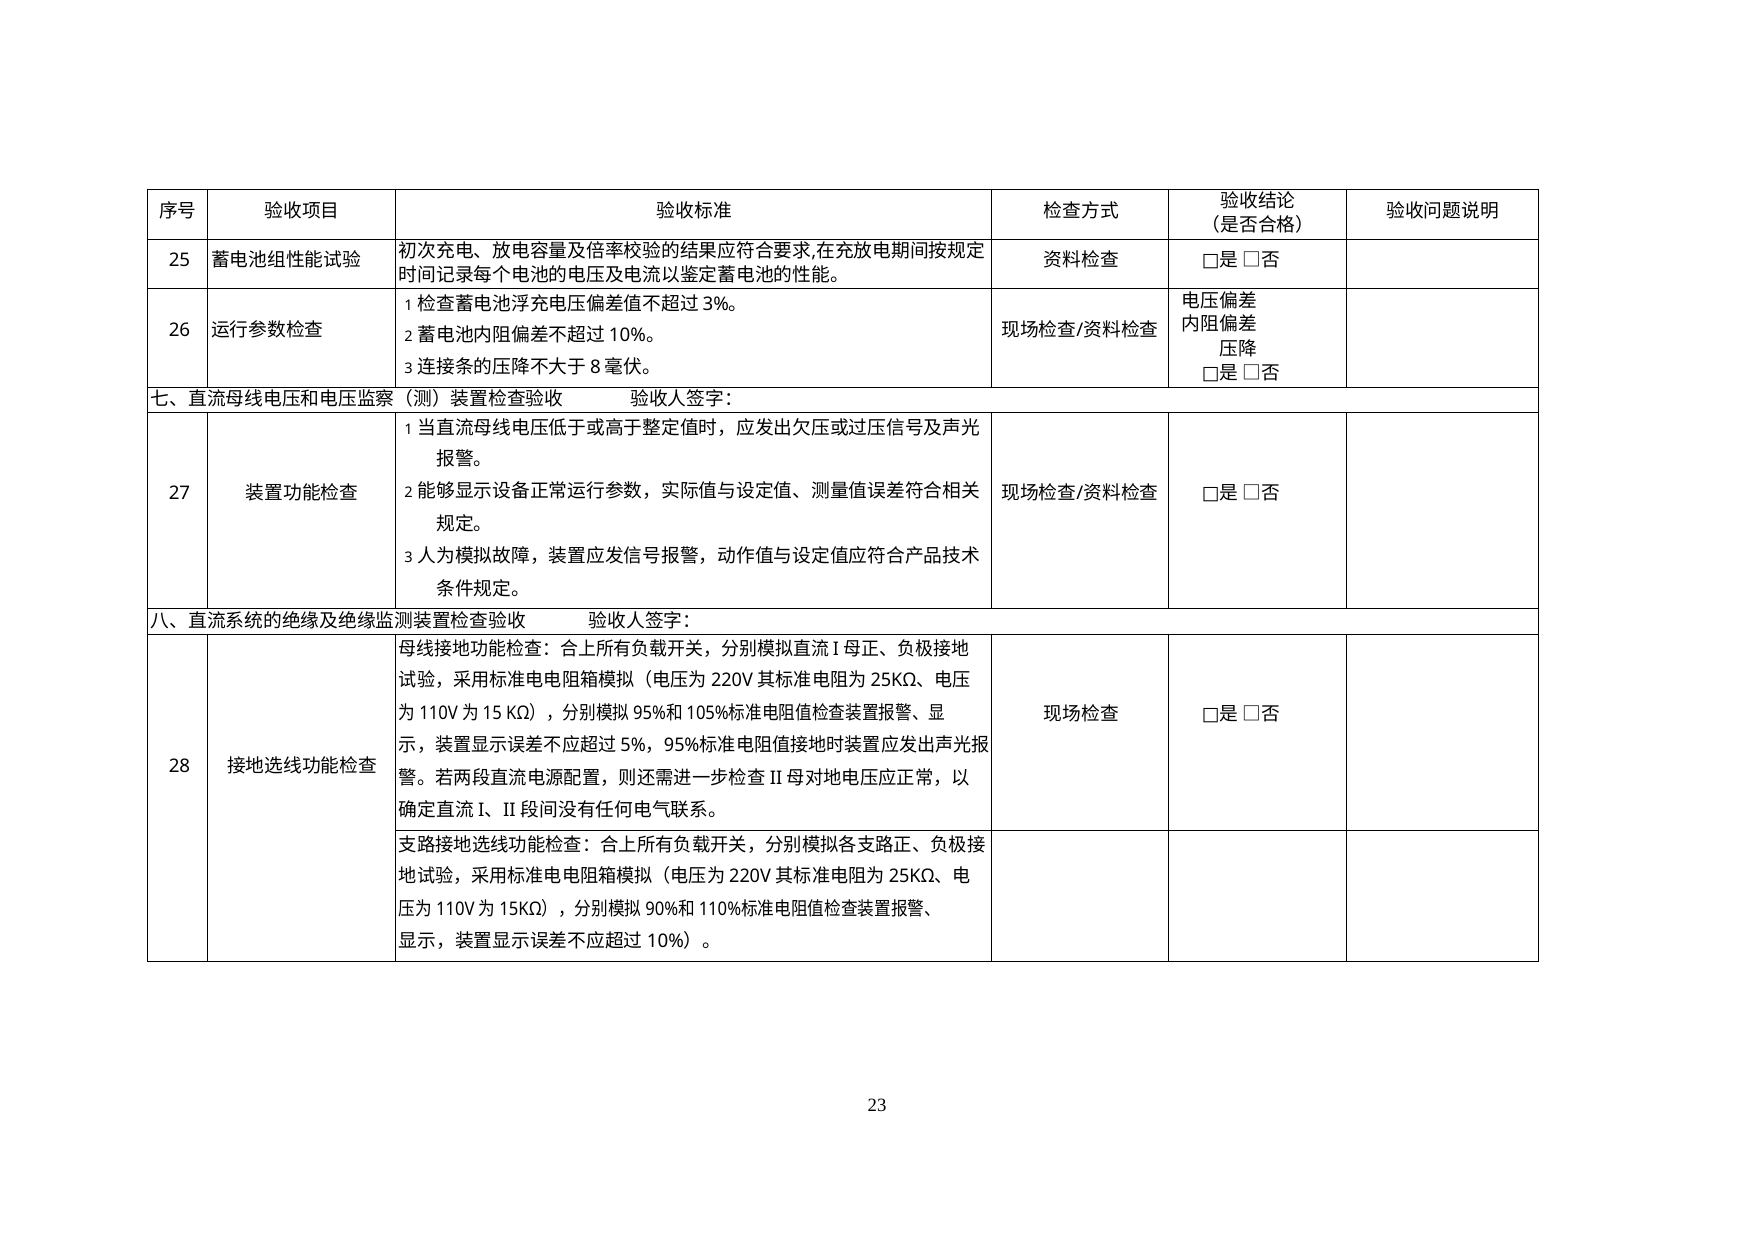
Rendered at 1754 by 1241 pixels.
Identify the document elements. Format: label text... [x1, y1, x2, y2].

text 23 [867, 1094, 1754, 1115]
